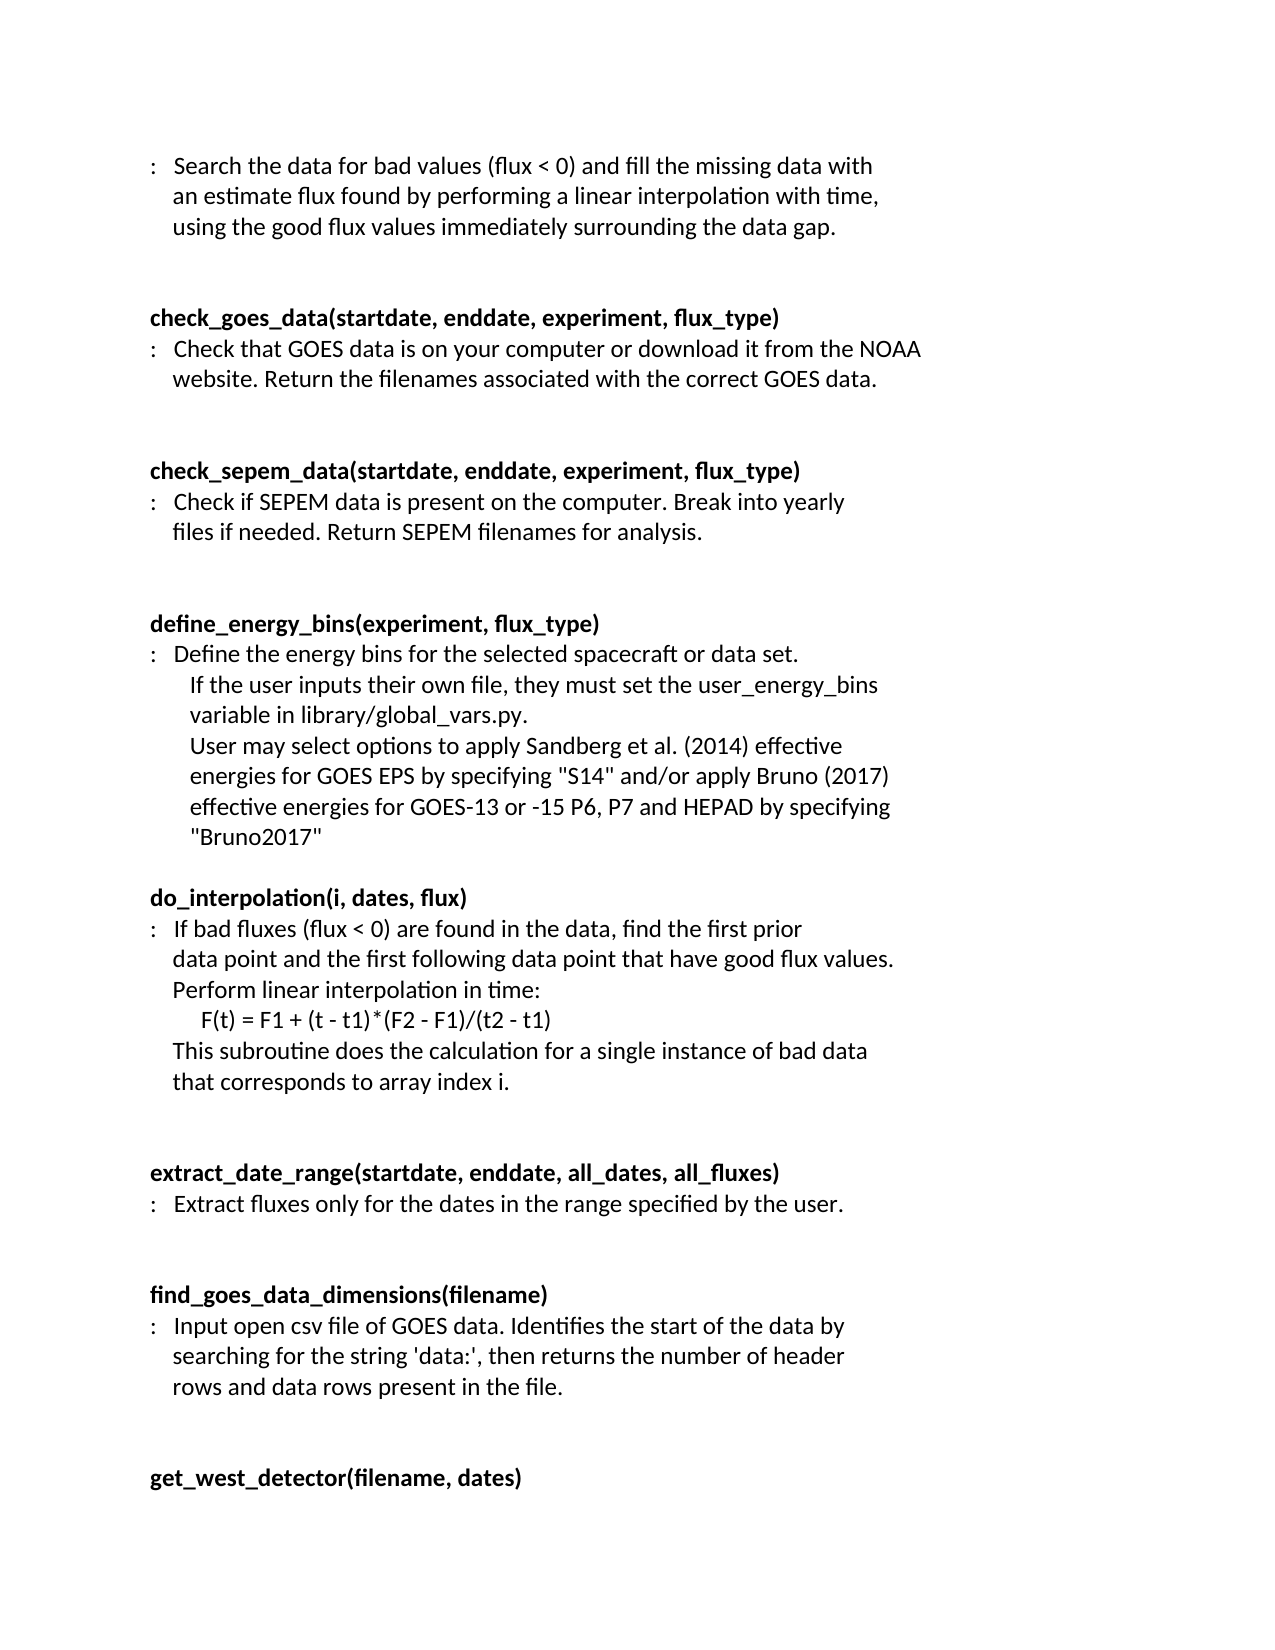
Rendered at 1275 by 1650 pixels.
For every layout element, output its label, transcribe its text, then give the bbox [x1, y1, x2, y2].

text : Extract fluxes only for the dates in the range specified by the user. [150, 1188, 1125, 1218]
text User may select options to apply Sandberg et al. (2014) effective [150, 730, 1125, 760]
text searching for the string 'data:', then returns the number of header [150, 1340, 1125, 1371]
text that corresponds to array index i. [150, 1066, 1125, 1096]
text This subroutine does the calculation for a single instance of bad data [150, 1035, 1125, 1066]
text get_west_detector(filename, dates) [150, 1462, 1125, 1493]
text F(t) = F1 + (t - t1)*(F2 - F1)/(t2 - t1) [150, 1004, 1125, 1035]
text website. Return the filenames associated with the correct GOES data. [150, 364, 1125, 394]
text find_goes_data_dimensions(filename) [150, 1279, 1125, 1310]
text "Bruno2017" [150, 821, 1125, 852]
text files if needed. Return SEPEM filenames for analysis. [150, 516, 1125, 547]
text effective energies for GOES-13 or -15 P6, P7 and HEPAD by specifying [150, 791, 1125, 821]
text an estimate flux found by performing a linear interpolation with time, [150, 181, 1125, 211]
text variable in library/global_vars.py. [150, 699, 1125, 730]
text : Check if SEPEM data is present on the computer. Break into yearly [150, 486, 1125, 516]
text : Check that GOES data is on your computer or download it from the NOAA [150, 333, 1125, 364]
text using the good flux values immediately surrounding the data gap. [150, 211, 1125, 242]
text : Search the data for bad values (flux < 0) and fill the missing data with [150, 150, 1125, 181]
text data point and the first following data point that have good flux values. [150, 943, 1125, 974]
text energies for GOES EPS by specifying "S14" and/or apply Bruno (2017) [150, 760, 1125, 791]
text : Define the energy bins for the selected spacecraft or data set. [150, 638, 1125, 669]
text : If bad fluxes (flux < 0) are found in the data, find the first prior [150, 913, 1125, 943]
text If the user inputs their own file, they must set the user_energy_bins [150, 669, 1125, 699]
text Perform linear interpolation in time: [150, 974, 1125, 1004]
text extract_date_range(startdate, enddate, all_dates, all_fluxes) [150, 1157, 1125, 1188]
text check_goes_data(startdate, enddate, experiment, flux_type) [150, 303, 1125, 333]
text do_interpolation(i, dates, flux) [150, 882, 1125, 913]
text : Input open csv file of GOES data. Identifies the start of the data by [150, 1310, 1125, 1340]
text define_energy_bins(experiment, flux_type) [150, 608, 1125, 638]
text rows and data rows present in the file. [150, 1371, 1125, 1401]
text check_sepem_data(startdate, enddate, experiment, flux_type) [150, 455, 1125, 486]
